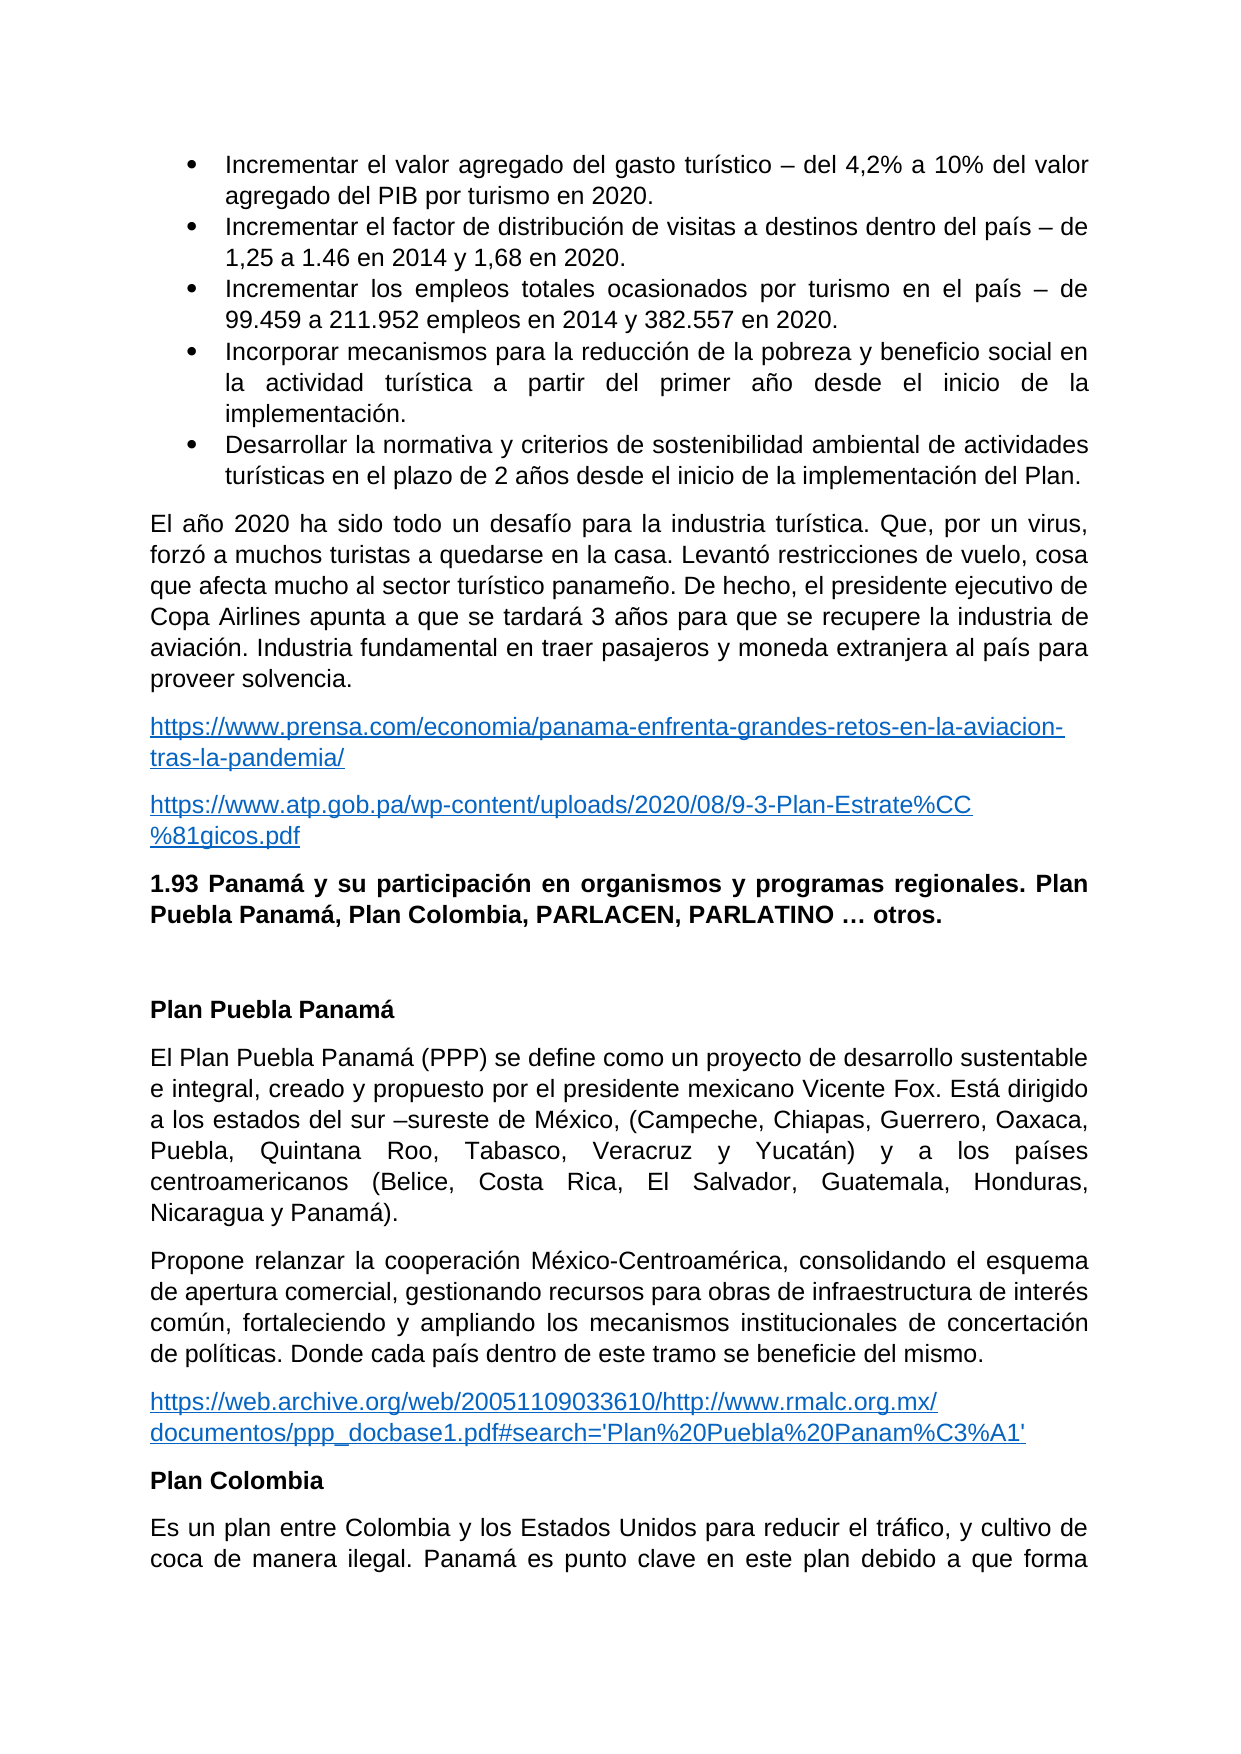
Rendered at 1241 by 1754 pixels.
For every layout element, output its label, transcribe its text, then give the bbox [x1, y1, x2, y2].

text Plan Colombia [150, 1466, 1090, 1494]
text https://www.prensa.com/economia/panama-enfrenta-grandes-retos-en-la-aviacion-tras-la-pandemia/ [150, 712, 1090, 771]
list Incrementar el factor de distribución de visitas a destinos dentro del país – de 1,25 a 1.46 en 2014 y 1,68 en 2020. [187, 212, 1090, 272]
list Incrementar los empleos totales ocasionados por turismo en el país – de 99.459 a 211.952 empleos en 2014 y 382.557 en 2020. [187, 274, 1090, 334]
text El año 2020 ha sido todo un desafío para la industria turística. Que, por un virus, forzó a muchos turistas a quedarse en la casa. Levantó restricciones de vuelo, cosa que afecta mucho al sector turístico panameño. De hecho, el presidente ejecutivo de Copa Airlines apunta a que se tardará 3 años para que se recupere la industria de aviación. Industria fundamental en traer pasajeros y moneda extranjera al país para proveer solvencia. [150, 509, 1090, 693]
text 1.93 Panamá y su participación en organismos y programas regionales. Plan Puebla Panamá, Plan Colombia, PARLACEN, PARLATINO … otros. [150, 869, 1090, 929]
list Incorporar mecanismos para la reducción de la pobreza y beneficio social en la actividad turística a partir del primer año desde el inicio de la implementación. [187, 337, 1090, 427]
list Desarrollar la normativa y criterios de sostenibilidad ambiental de actividades turísticas en el plazo de 2 años desde el inicio de la implementación del Plan. [187, 430, 1090, 490]
list Incrementar el valor agregado del gasto turístico – del 4,2% a 10% del valor agregado del PIB por turismo en 2020. [187, 150, 1090, 210]
text https://web.archive.org/web/20051109033610/http://www.rmalc.org.mx/documentos/ppp_docbase1.pdf#search='Plan%20Puebla%20Panam%C3%A1' [150, 1387, 1090, 1447]
text https://www.atp.gob.pa/wp-content/uploads/2020/08/9-3-Plan-Estrate%CC%81gicos.pdf [150, 790, 1090, 850]
text Plan Puebla Panamá [150, 996, 1090, 1024]
text El Plan Puebla Panamá (PPP) se define como un proyecto de desarrollo sustentable e integral, creado y propuesto por el presidente mexicano Vicente Fox. Está dirigido a los estados del sur –sureste de México, (Campeche, Chiapas, Guerrero, Oaxaca, Puebla, Quintana Roo, Tabasco, Veracruz y Yucatán) y a los países centroamericanos (Belice, Costa Rica, El Salvador, Guatemala, Honduras, Nicaragua y Panamá). [150, 1043, 1090, 1227]
text Propone relanzar la cooperación México-Centroamérica, consolidando el esquema de apertura comercial, gestionando recursos para obras de infraestructura de interés común, fortaleciendo y ampliando los mecanismos institucionales de concertación de políticas. Donde cada país dentro de este tramo se beneficie del mismo. [150, 1246, 1090, 1368]
